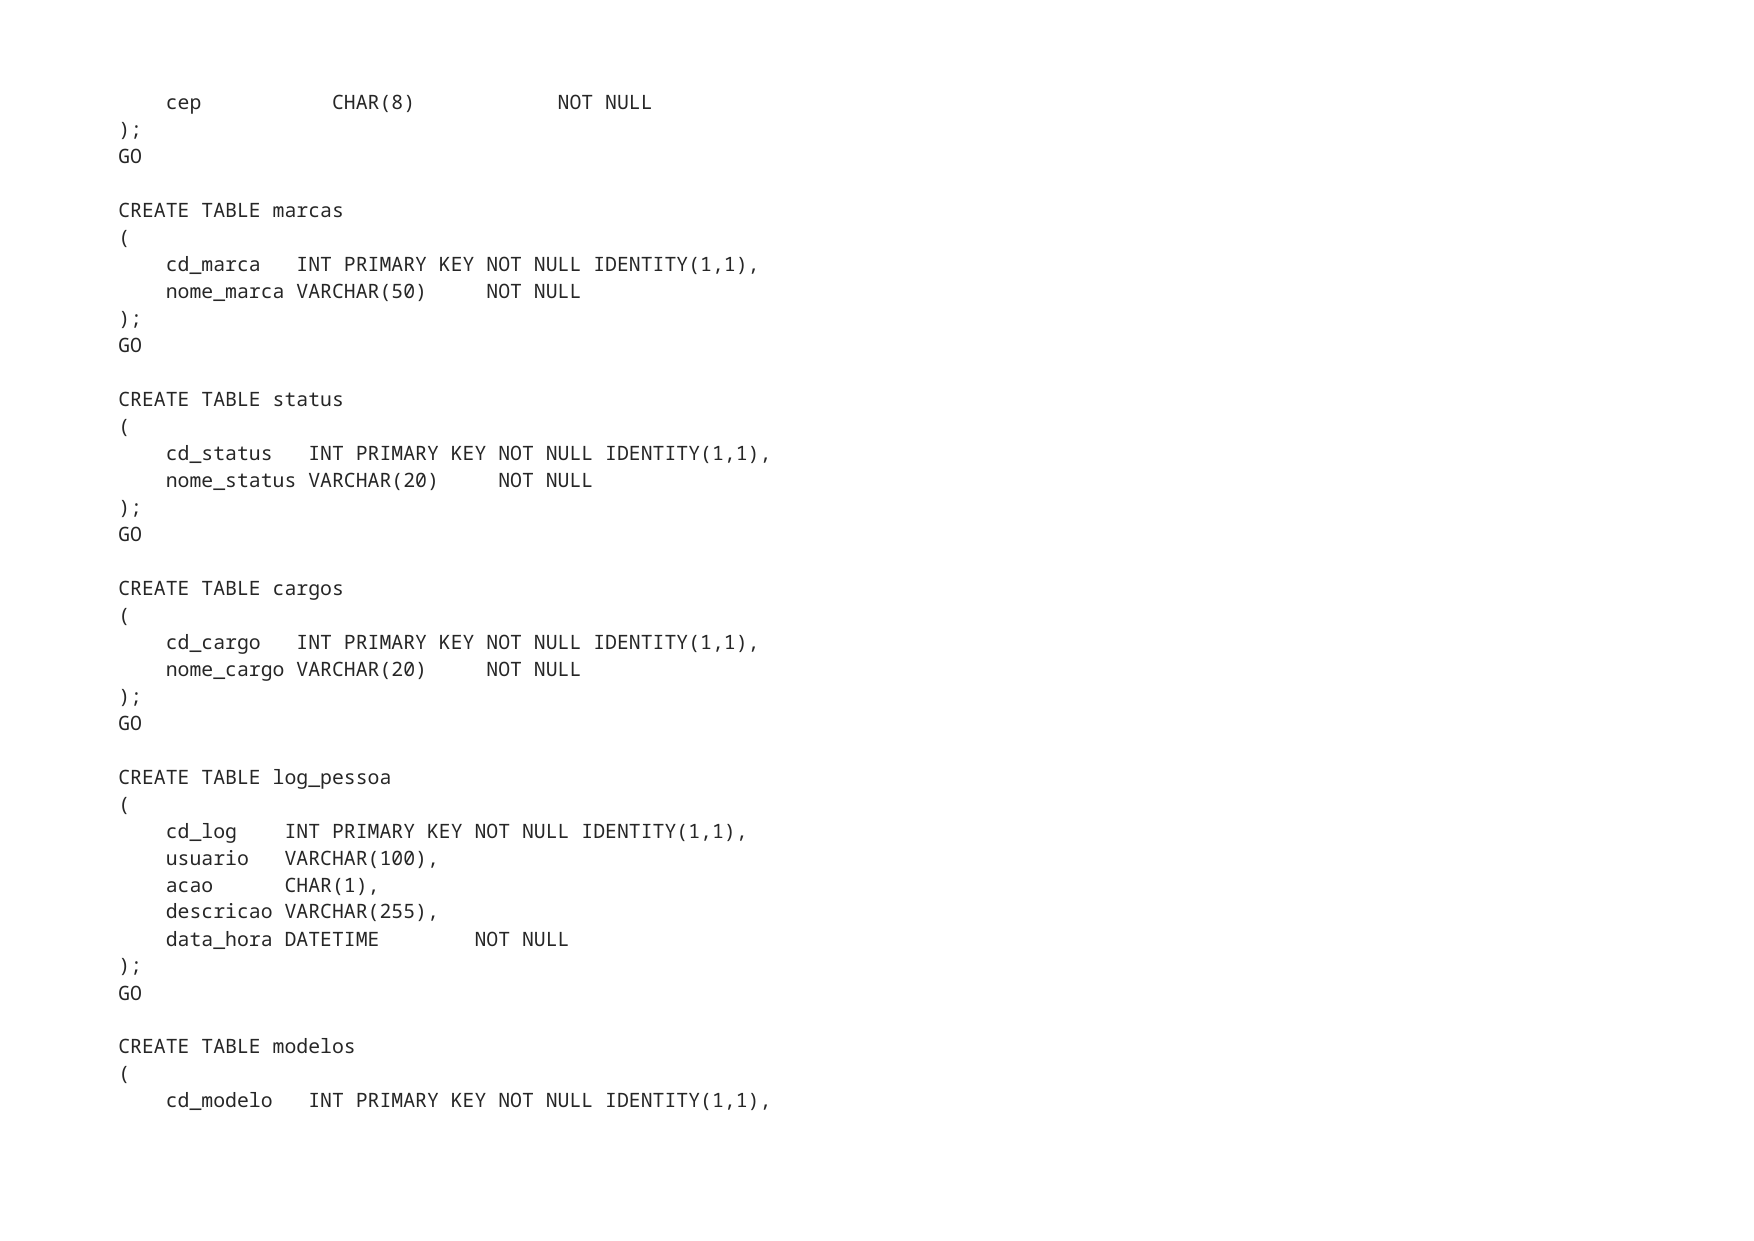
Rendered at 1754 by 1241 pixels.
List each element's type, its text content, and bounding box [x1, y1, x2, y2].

text cd_marca INT PRIMARY KEY NOT NULL IDENTITY(1,1), [118, 250, 1606, 277]
text data_hora DATETIME NOT NULL [118, 925, 1606, 952]
text nome_marca VARCHAR(50) NOT NULL [118, 277, 1606, 304]
text CREATE TABLE cargos [118, 574, 1606, 601]
text ); [118, 682, 1606, 709]
text cd_status INT PRIMARY KEY NOT NULL IDENTITY(1,1), [118, 439, 1606, 466]
text cd_modelo INT PRIMARY KEY NOT NULL IDENTITY(1,1), [118, 1087, 1606, 1114]
text GO [118, 979, 1606, 1006]
text cep CHAR(8) NOT NULL [118, 88, 1606, 115]
text cd_log INT PRIMARY KEY NOT NULL IDENTITY(1,1), [118, 817, 1606, 844]
text acao CHAR(1), [118, 871, 1606, 898]
text ); [118, 952, 1606, 979]
text descricao VARCHAR(255), [118, 898, 1606, 925]
text ( [118, 412, 1606, 439]
text ); [118, 115, 1606, 142]
text CREATE TABLE log_pessoa [118, 763, 1606, 790]
text CREATE TABLE marcas [118, 196, 1606, 223]
text GO [118, 709, 1606, 736]
text ( [118, 1060, 1606, 1087]
text GO [118, 520, 1606, 547]
text ( [118, 601, 1606, 628]
text nome_cargo VARCHAR(20) NOT NULL [118, 655, 1606, 682]
text ); [118, 304, 1606, 331]
text cd_cargo INT PRIMARY KEY NOT NULL IDENTITY(1,1), [118, 628, 1606, 655]
text ); [118, 493, 1606, 520]
text GO [118, 142, 1606, 169]
text GO [118, 331, 1606, 358]
text CREATE TABLE modelos [118, 1033, 1606, 1060]
text ( [118, 223, 1606, 250]
text CREATE TABLE status [118, 385, 1606, 412]
text usuario VARCHAR(100), [118, 844, 1606, 871]
text ( [118, 790, 1606, 817]
text nome_status VARCHAR(20) NOT NULL [118, 466, 1606, 493]
